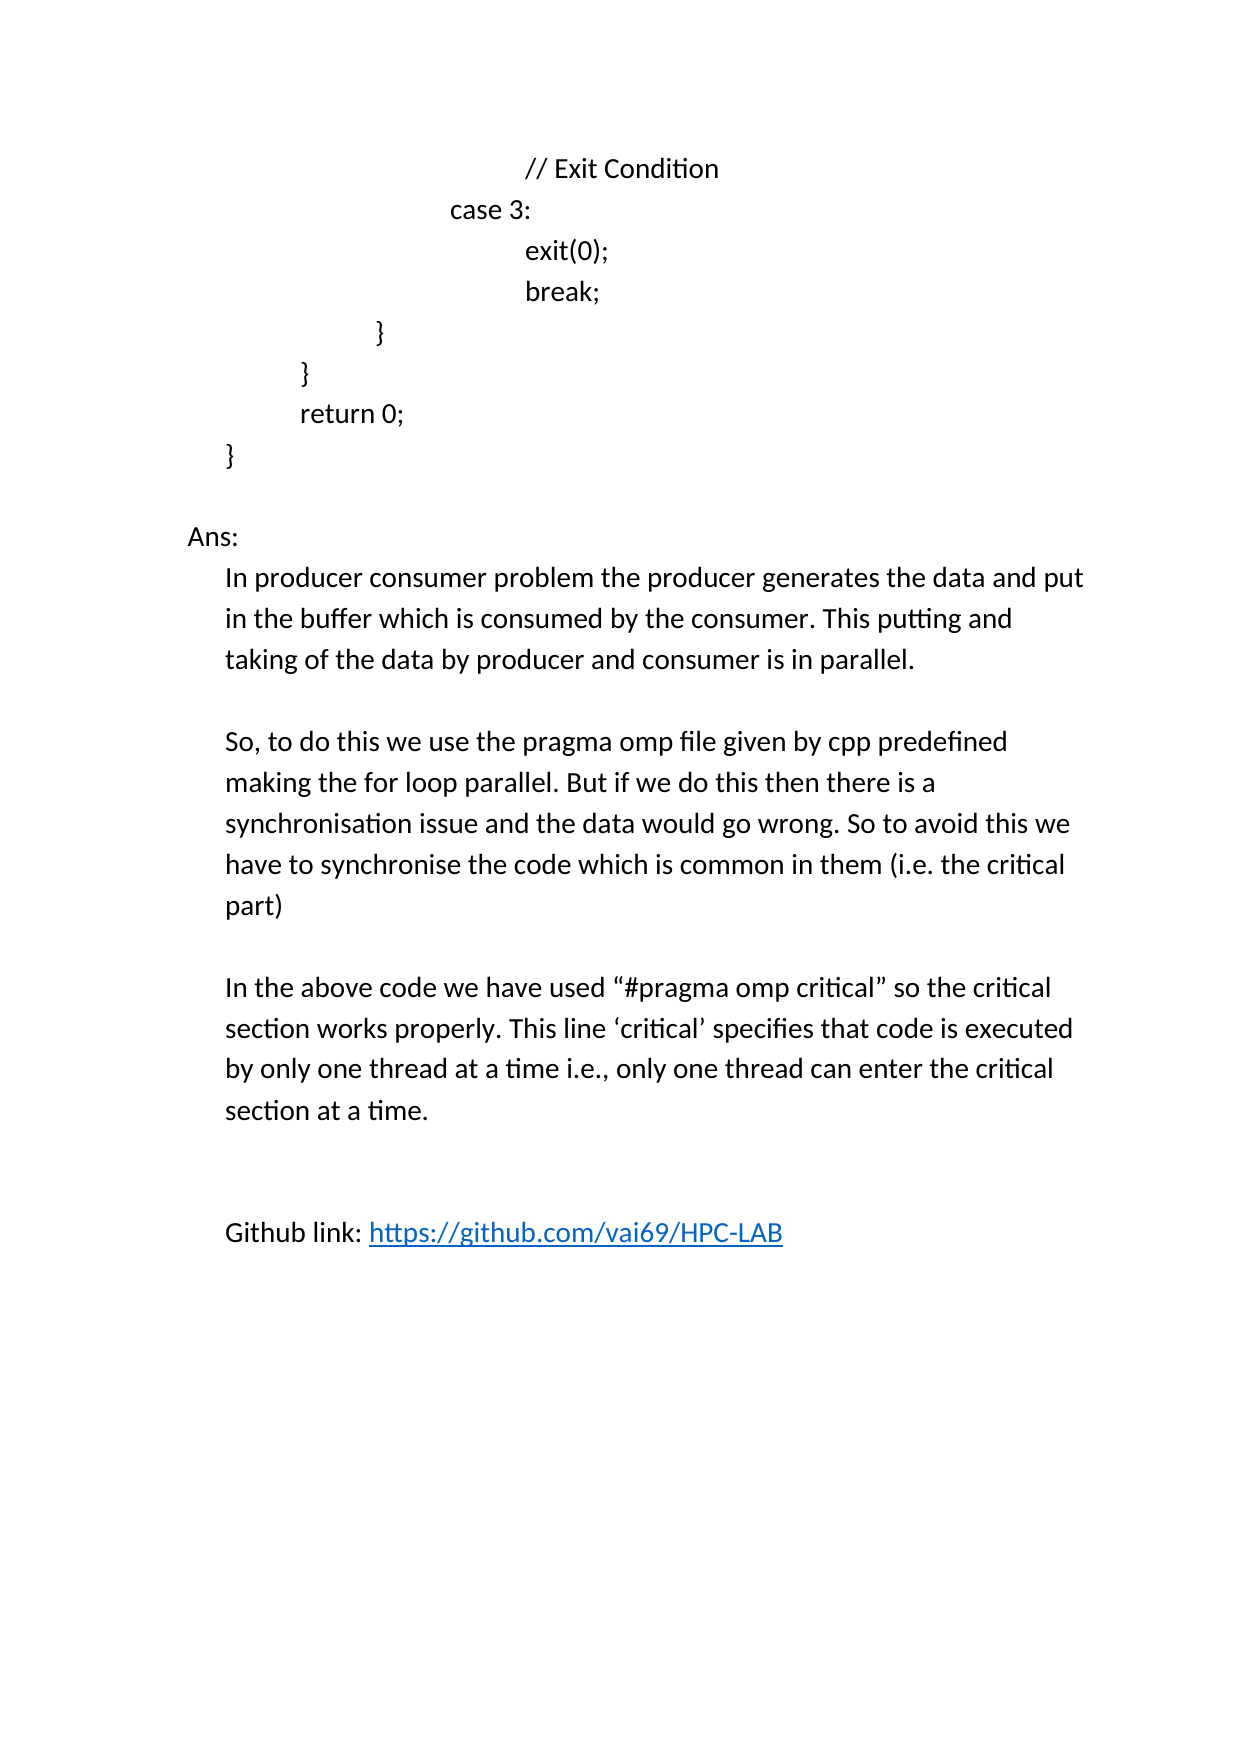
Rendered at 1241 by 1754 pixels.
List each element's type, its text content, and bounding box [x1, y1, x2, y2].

text Ans: [187, 518, 1090, 554]
list case 3: [225, 191, 1090, 227]
list } [225, 355, 1090, 390]
list In producer consumer problem the producer generates the data and put in the buffer which is consumed by the consumer. This putting and taking of the data by producer and consumer is in parallel. [225, 559, 1090, 677]
list Github link: https://github.com/vai69/HPC-LAB [225, 1214, 1090, 1250]
list In the above code we have used “#pragma omp critical” so the critical section works properly. This line ‘critical’ specifies that code is executed by only one thread at a time i.e., only one thread can enter the critical section at a time. [225, 969, 1090, 1127]
list } [225, 437, 1090, 472]
list exit(0); [225, 232, 1090, 267]
list } [225, 314, 1090, 349]
list return 0; [225, 396, 1090, 431]
list So, to do this we use the pragma omp file given by cpp predefined making the for loop parallel. But if we do this then there is a synchronisation issue and the data would go wrong. So to avoid this we have to synchronise the code which is common in them (i.e. the critical part) [225, 723, 1090, 922]
list break; [225, 273, 1090, 308]
list // Exit Condition [225, 150, 1090, 186]
